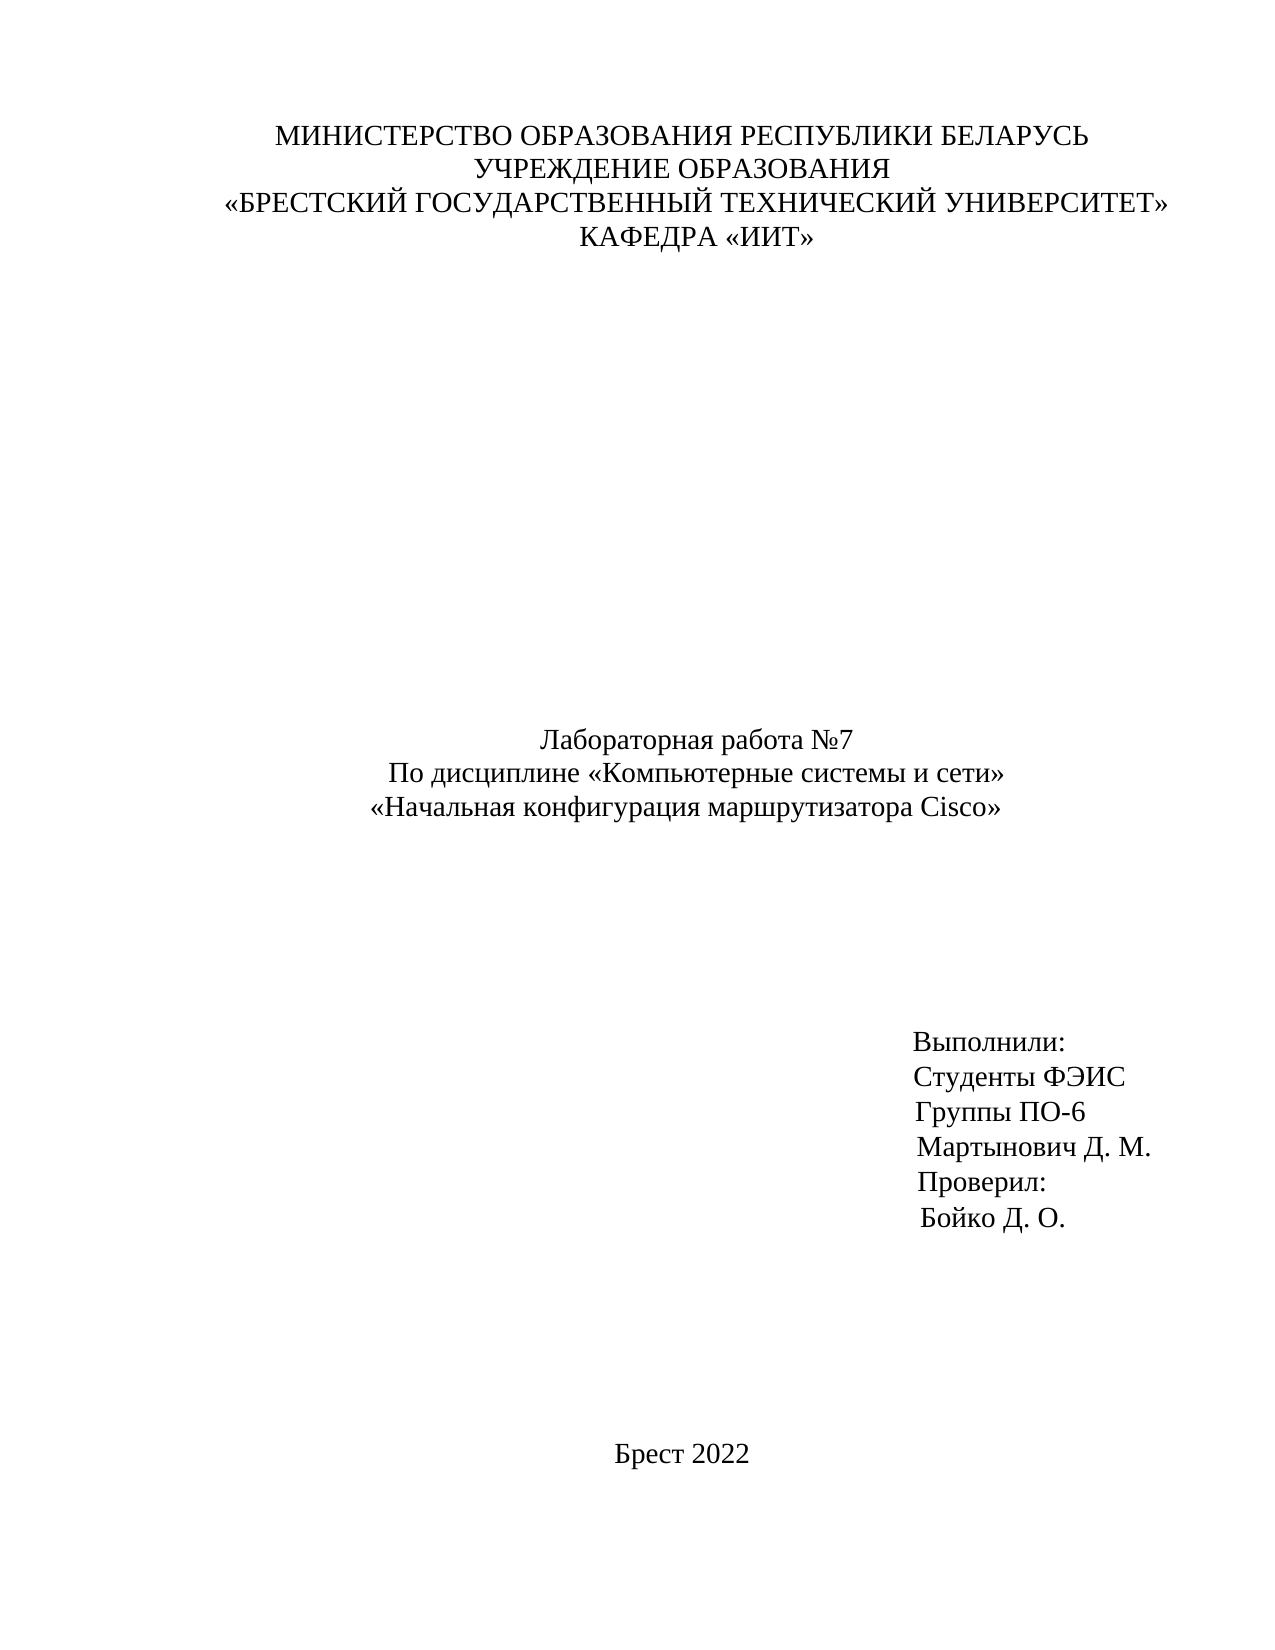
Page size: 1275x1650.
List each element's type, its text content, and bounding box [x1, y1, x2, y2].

text Проверил: [177, 1164, 1186, 1198]
text По дисциплине «Компьютерные системы и сети» [177, 755, 1186, 789]
text КАФЕДРА «ИИТ» [177, 219, 1186, 252]
text УЧРЕЖДЕНИЕ ОБРАЗОВАНИЯ [177, 152, 1186, 185]
text Группы ПО-6 [177, 1094, 1186, 1128]
text «БРЕСТСКИЙ ГОСУДАРСТВЕННЫЙ ТЕХНИЧЕСКИЙ УНИВЕРСИТЕТ» [177, 185, 1186, 219]
text «Начальная конфигурация маршрутизатора Cisco» [177, 789, 1186, 822]
text Выполнили: [702, 1024, 1186, 1057]
text Лабораторная работа №7 [177, 722, 1186, 755]
text Мартынович Д. М. [177, 1129, 1186, 1163]
text МИНИСТЕРСТВО ОБРАЗОВАНИЯ РЕСПУБЛИКИ БЕЛАРУСЬ [177, 118, 1186, 152]
text Студенты ФЭИС [177, 1059, 1186, 1092]
text Бойко Д. О. [177, 1200, 1186, 1233]
text Брест 2022 [177, 1436, 1186, 1470]
